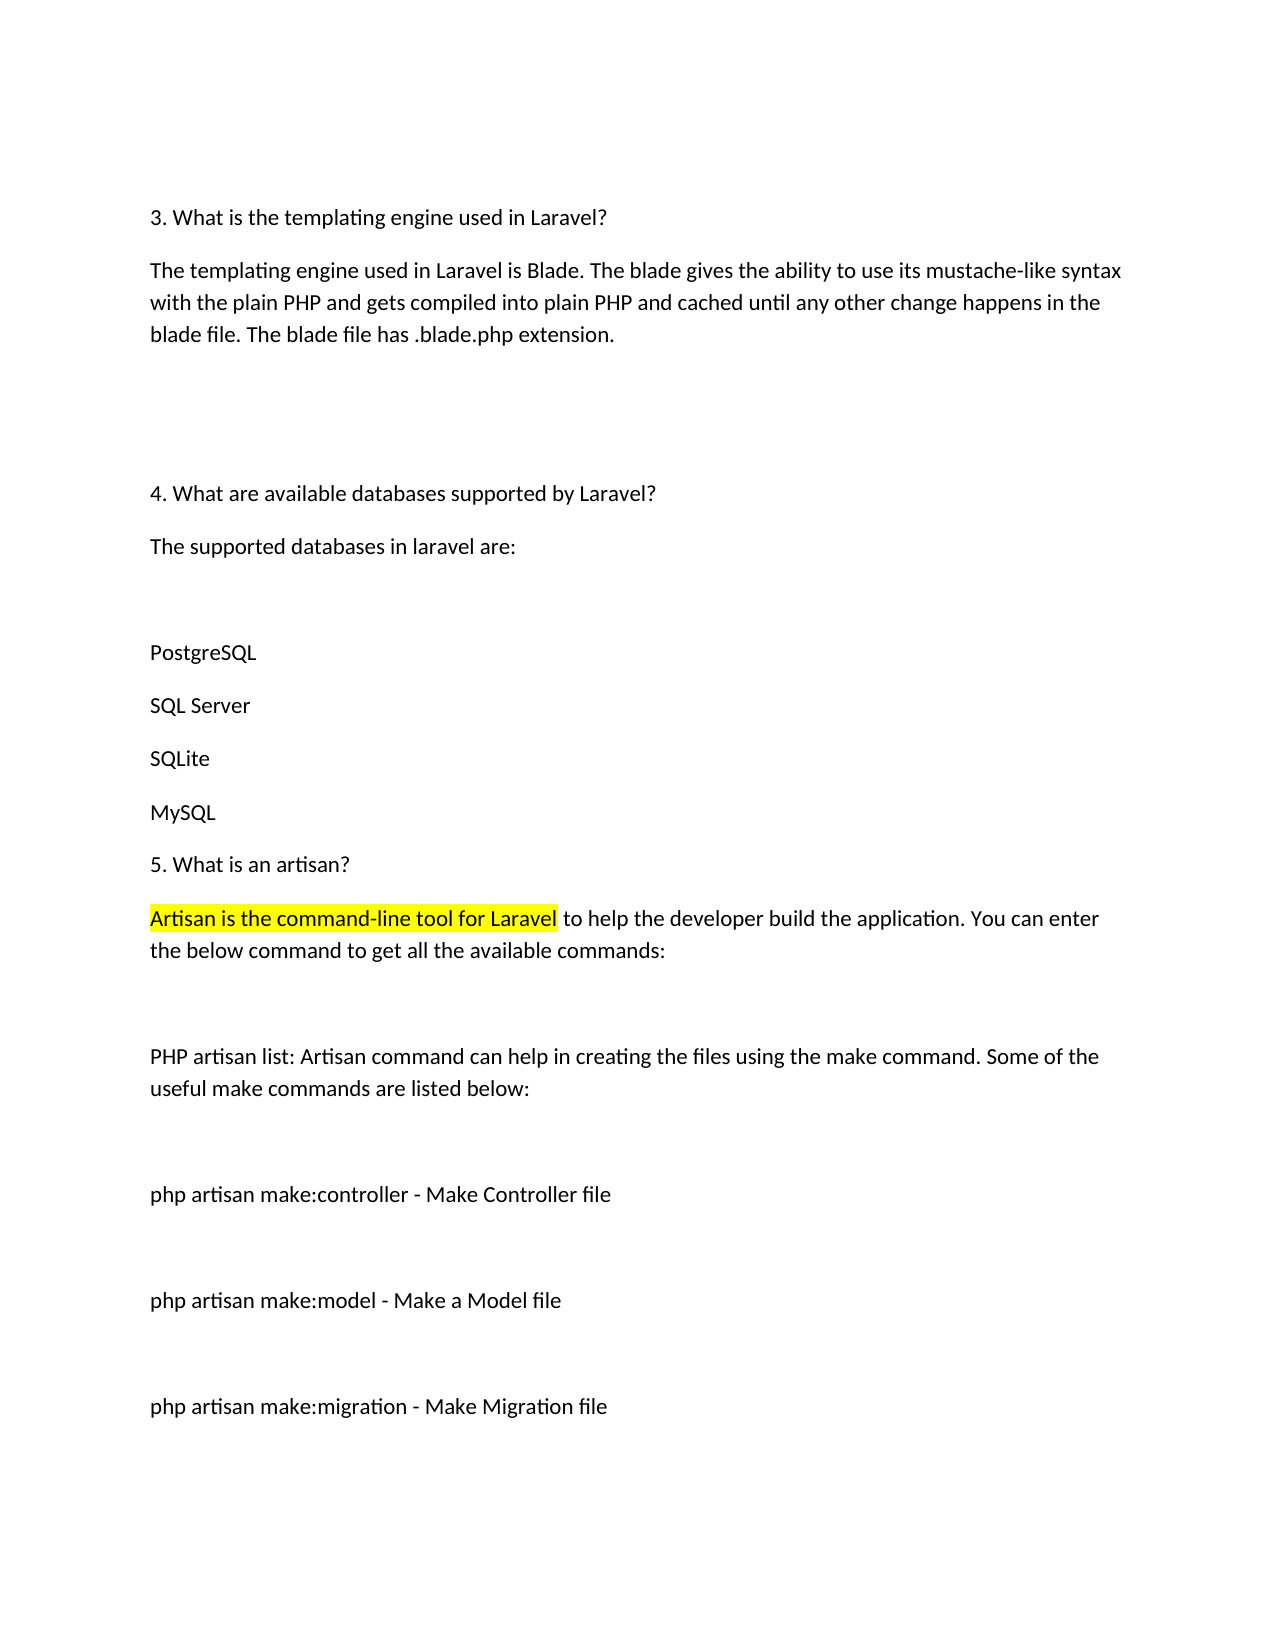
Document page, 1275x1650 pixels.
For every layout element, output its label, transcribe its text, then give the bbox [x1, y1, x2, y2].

text MySQL [150, 798, 1125, 826]
text SQLite [150, 744, 1125, 773]
text PHP artisan list: Artisan command can help in creating the files using the make command. Some of the useful make commands are listed below: [150, 1042, 1125, 1102]
text SQL Server [150, 692, 1125, 719]
text php artisan make:controller - Make Controller file [150, 1180, 1125, 1208]
text 4. What are available databases supported by Laravel? [150, 479, 1125, 507]
text The templating engine used in Laravel is Blade. The blade gives the ability to use its mustache-like syntax with the plain PHP and gets compiled into plain PHP and cached until any other change happens in the blade file. The blade file has .blade.php extension. [150, 256, 1125, 348]
text Artisan is the command-line tool for Laravel to help the developer build the application. You can enter the below command to get all the available commands: [150, 904, 1125, 964]
text 5. What is an artisan? [150, 851, 1125, 879]
text php artisan make:migration - Make Migration file [150, 1392, 1125, 1420]
text PostgreSQL [150, 638, 1125, 667]
text The supported databases in laravel are: [150, 532, 1125, 561]
text php artisan make:model - Make a Model file [150, 1286, 1125, 1314]
text 3. What is the templating engine used in Laravel? [150, 203, 1125, 231]
